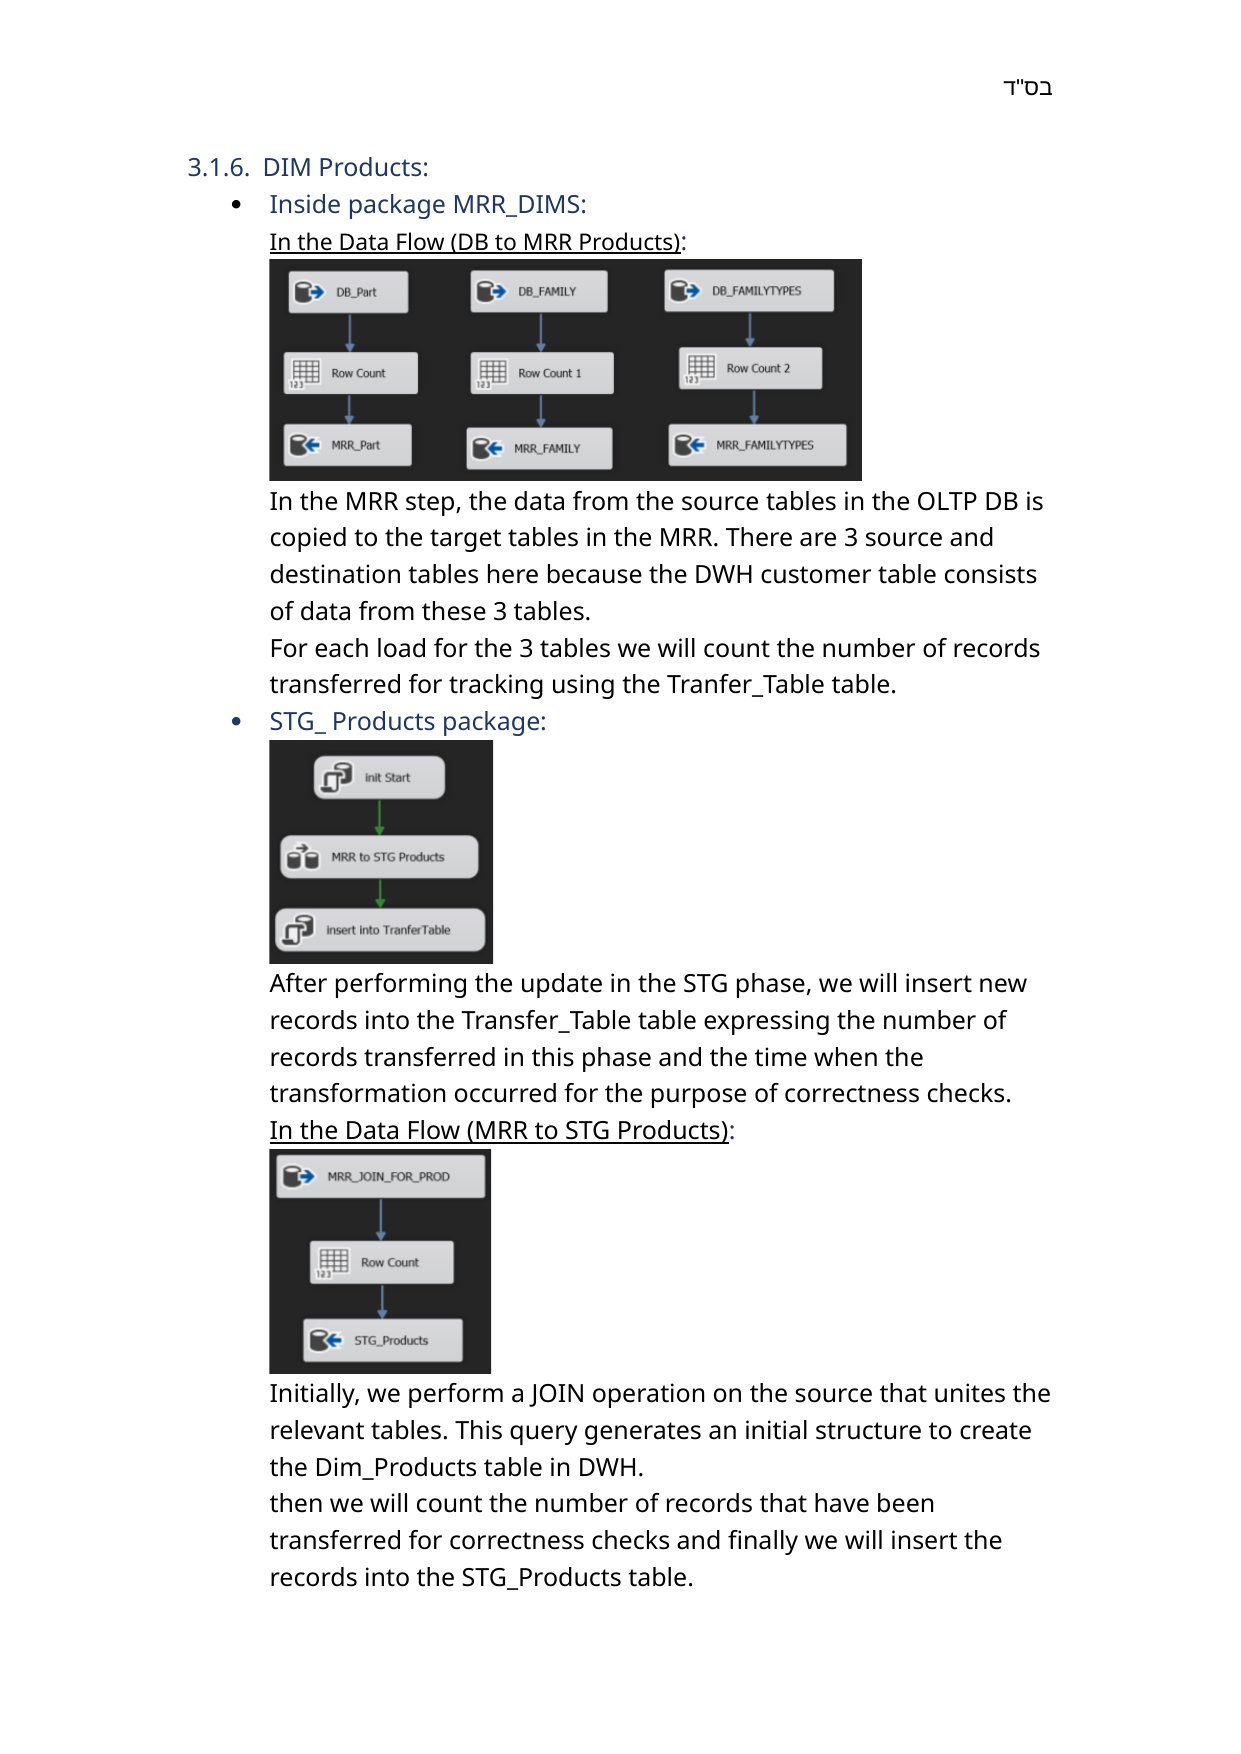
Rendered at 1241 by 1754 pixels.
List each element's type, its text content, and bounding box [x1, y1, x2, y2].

list DIM Products: [187, 150, 1053, 184]
list STG_ Products package: After performing the update in the STG phase, we will insert new records into the Transfer_Table table expressing the number of records transferred in this phase and the time when the transformation occurred for the purpose of correctness checks. In the Data Flow (MRR to STG Products): Initially, we perform a JOIN operation on the source that unites the relevant tables. This query generates an initial structure to create the Dim_Products table in DWH. then we will count the number of records that have been transferred for correctness checks and finally we will insert the records into the STG_Products table. [232, 704, 1053, 1594]
picture [269, 259, 862, 481]
picture [269, 1149, 492, 1374]
picture [269, 740, 494, 964]
